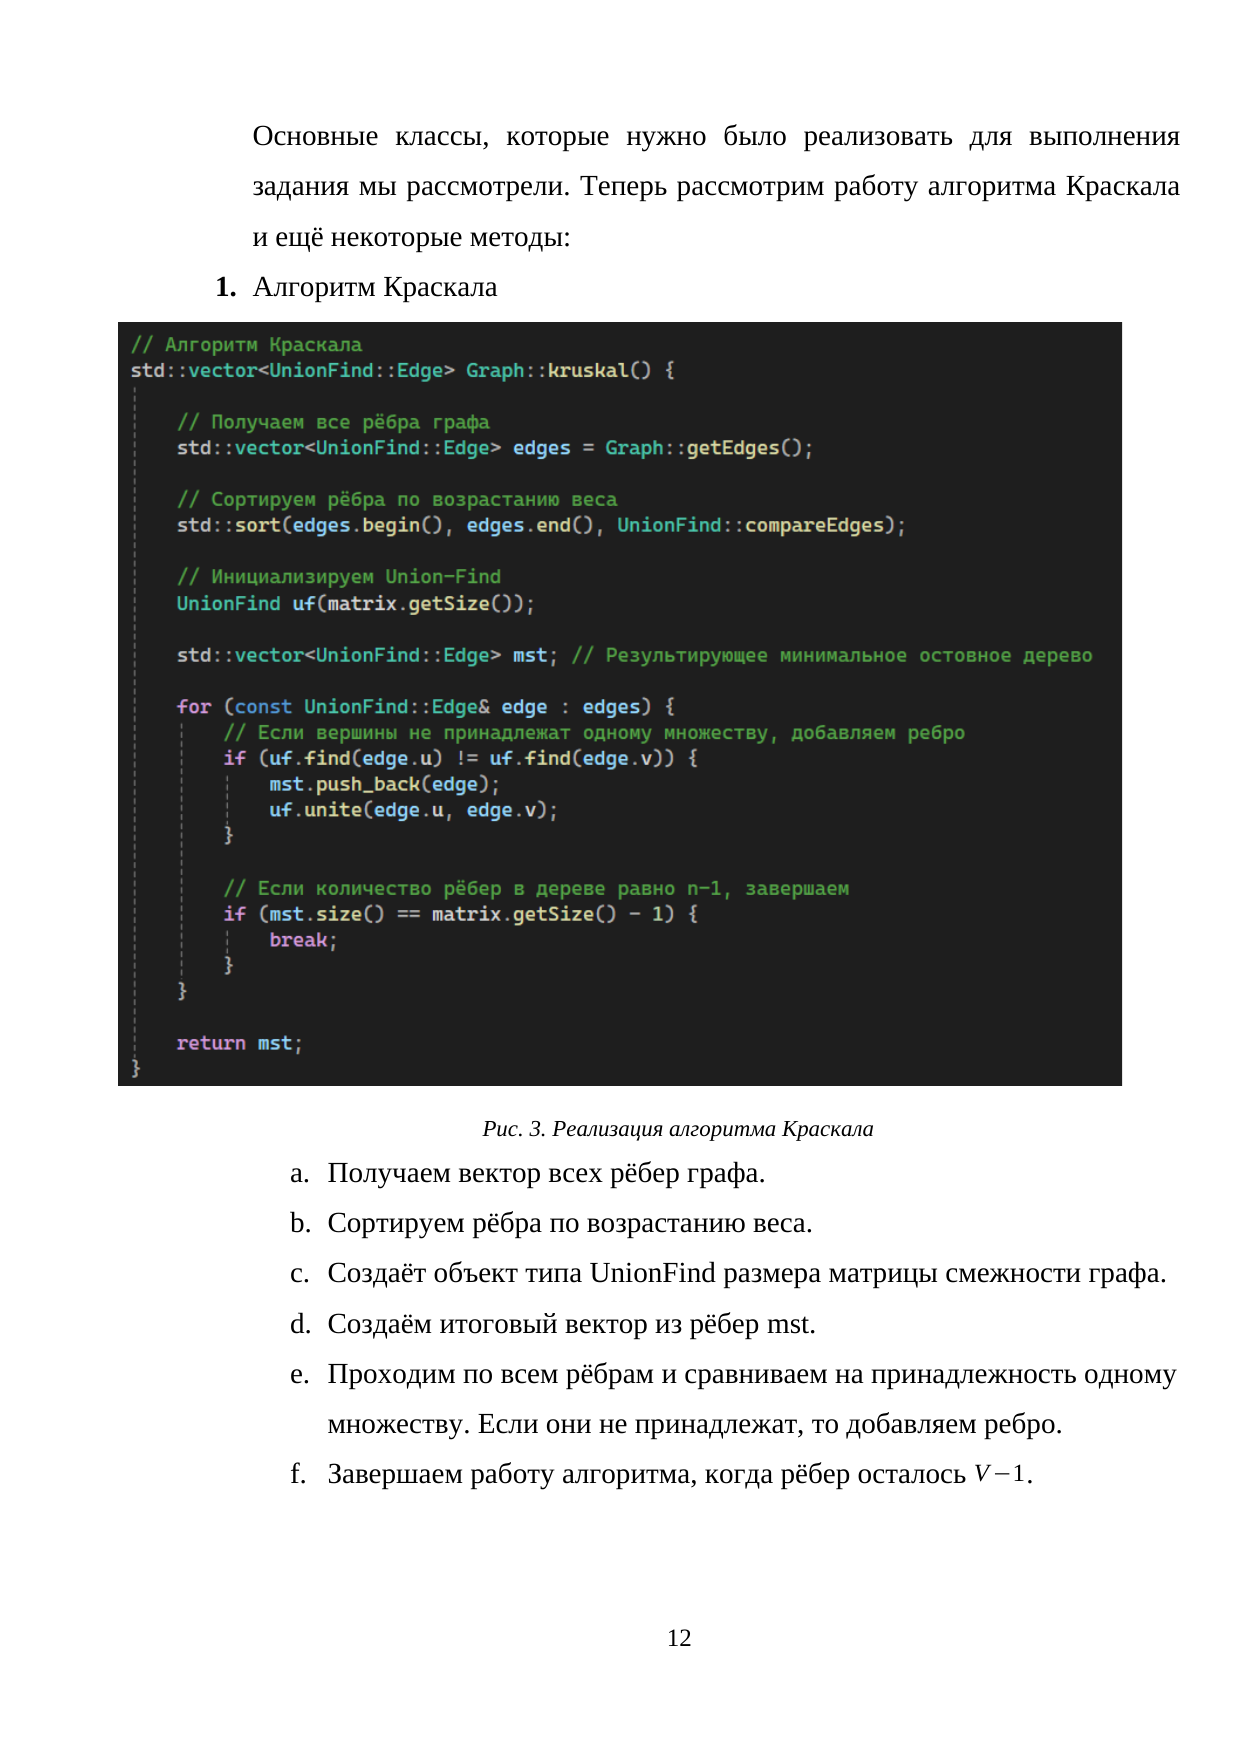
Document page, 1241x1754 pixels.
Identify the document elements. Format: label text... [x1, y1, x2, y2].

list Проходим по всем рёбрам и сравниваем на принадлежность одному множеству. Если они не принадлежат, то добавляем ребро. [290, 1356, 1181, 1440]
text Основные классы, которые нужно было реализовать для выполнения задания мы рассмотрели. Теперь рассмотрим работу алгоритма Краскала и ещё некоторые методы: [252, 118, 1181, 252]
list Алгоритм Краскала [215, 269, 1181, 303]
list Создаёт объект типа UnionFind размера матрицы смежности графа. [290, 1255, 1181, 1289]
list Сортируем рёбра по возрастанию веса. [290, 1205, 1181, 1239]
list Завершаем работу алгоритма, когда рёбер осталось . [290, 1457, 1181, 1490]
list Создаём итоговый вектор из рёбер mst. [290, 1306, 1181, 1339]
list Получаем вектор всех рёбер графа. [290, 1155, 1181, 1188]
picture [118, 322, 1123, 1086]
